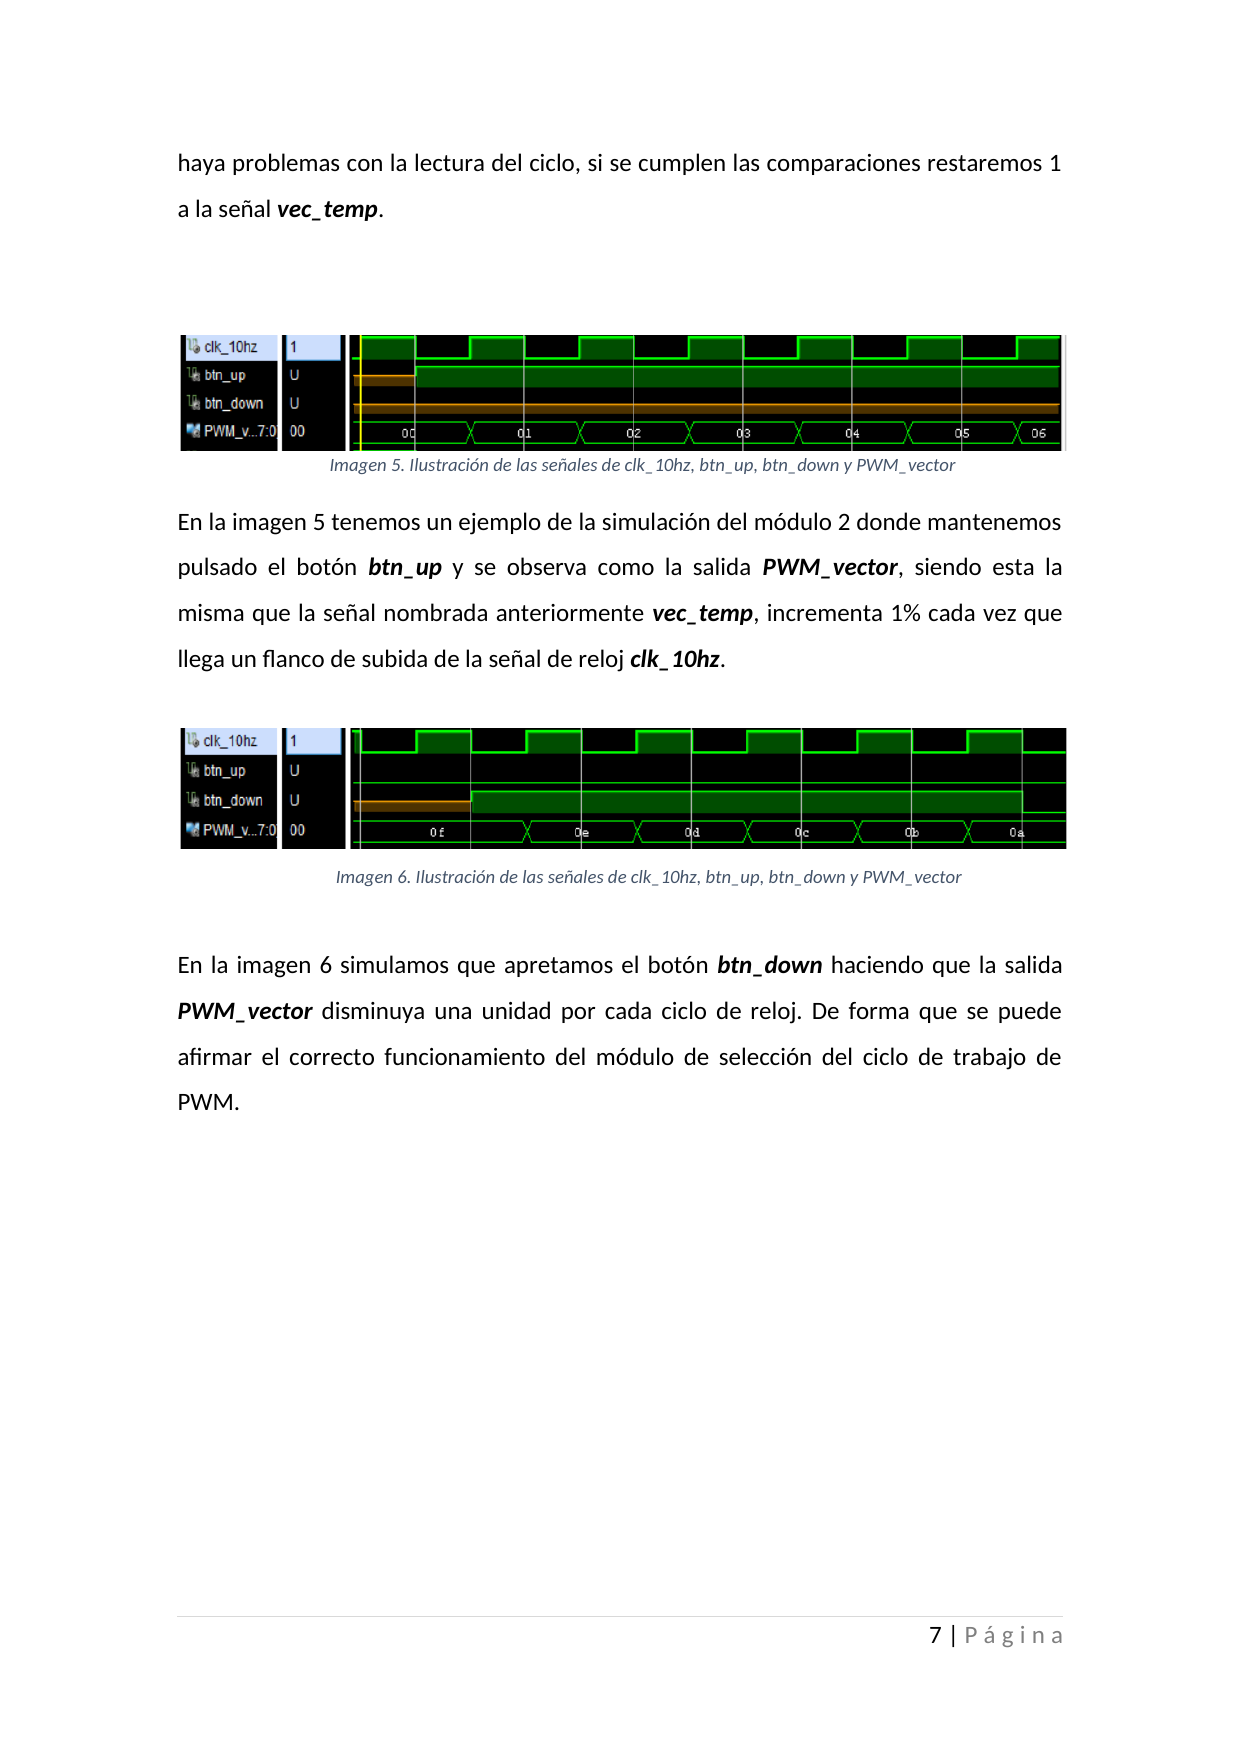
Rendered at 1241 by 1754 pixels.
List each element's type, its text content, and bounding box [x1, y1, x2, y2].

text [177, 148, 1063, 224]
picture [180, 728, 1067, 849]
picture [180, 335, 1067, 451]
